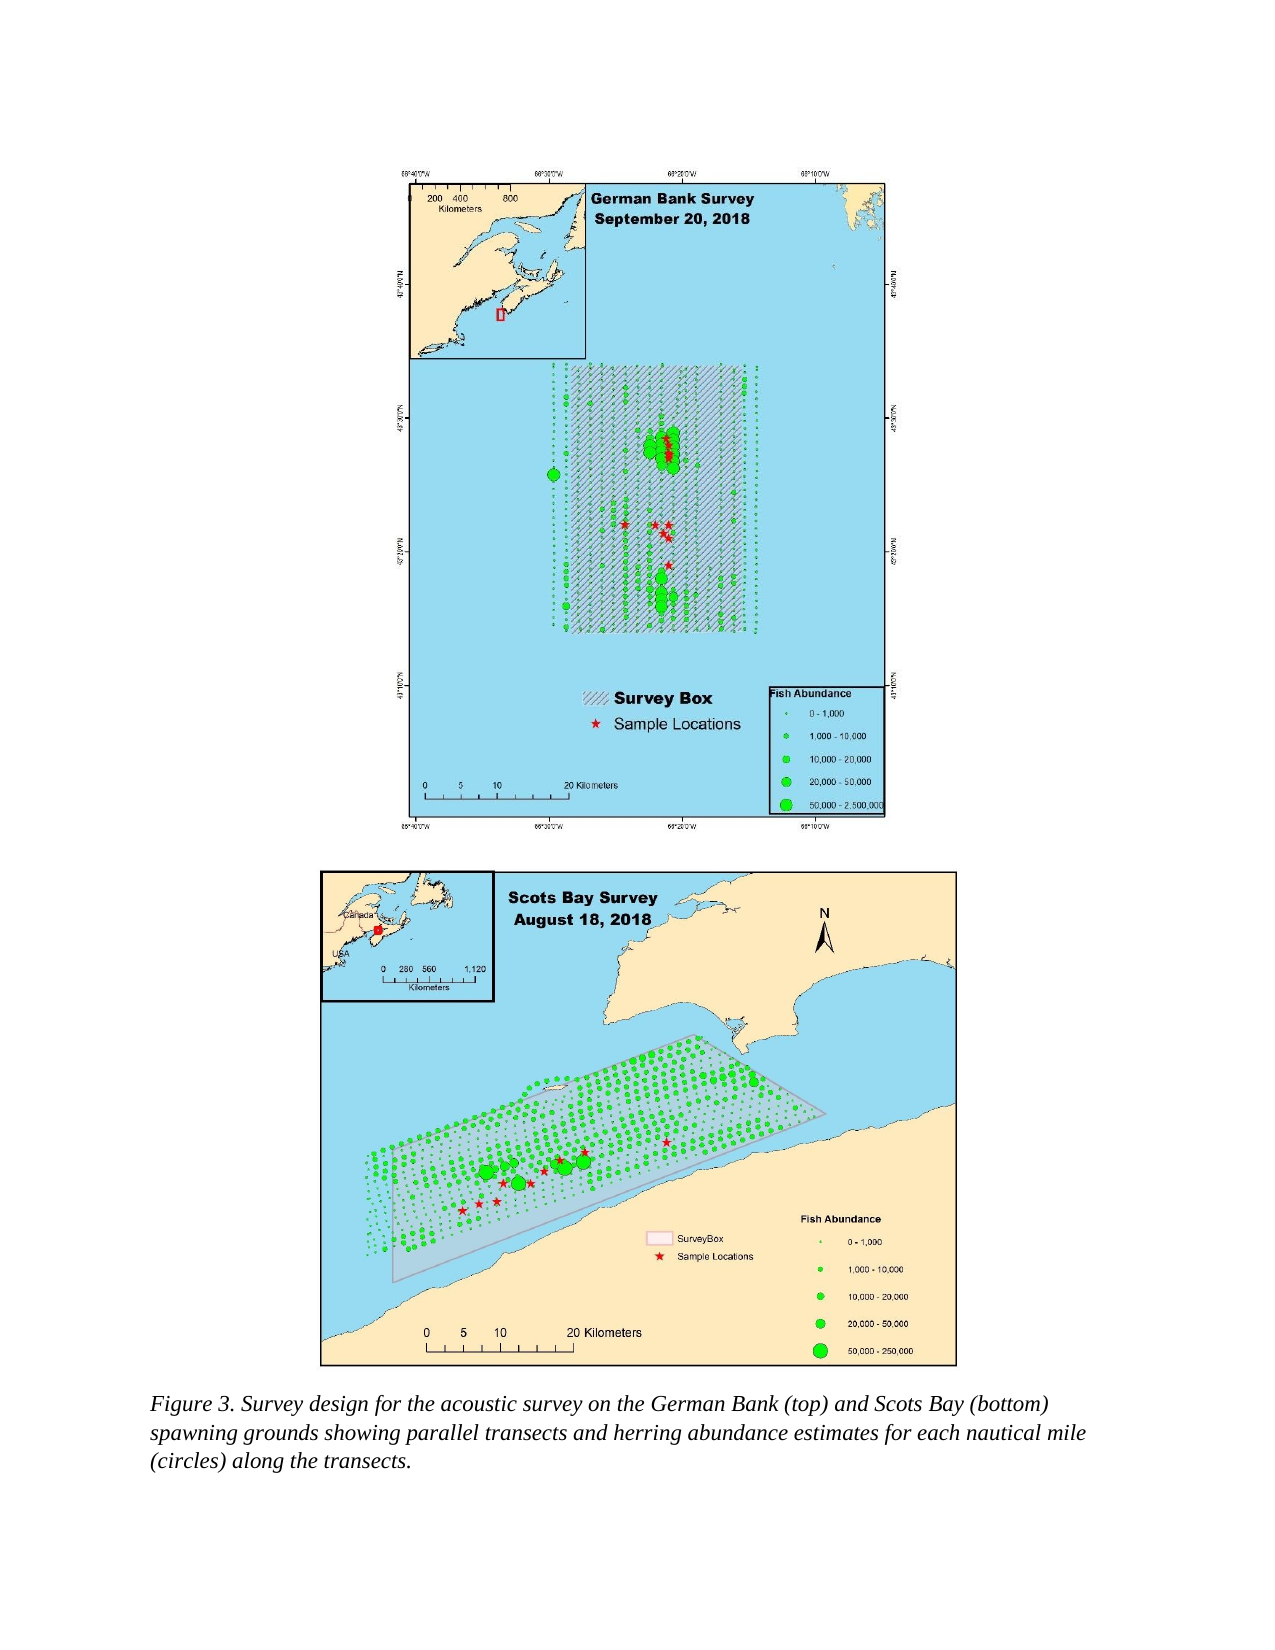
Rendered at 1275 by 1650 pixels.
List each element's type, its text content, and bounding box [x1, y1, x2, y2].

picture [294, 855, 981, 1387]
picture [366, 150, 909, 854]
text Figure 3. Survey design for the acoustic survey on the German Bank (top) and Scots Bay (bottom) spawning grounds showing parallel transects and herring abundance estimates for each nautical mile (circles) along the transects. [150, 1390, 1125, 1474]
